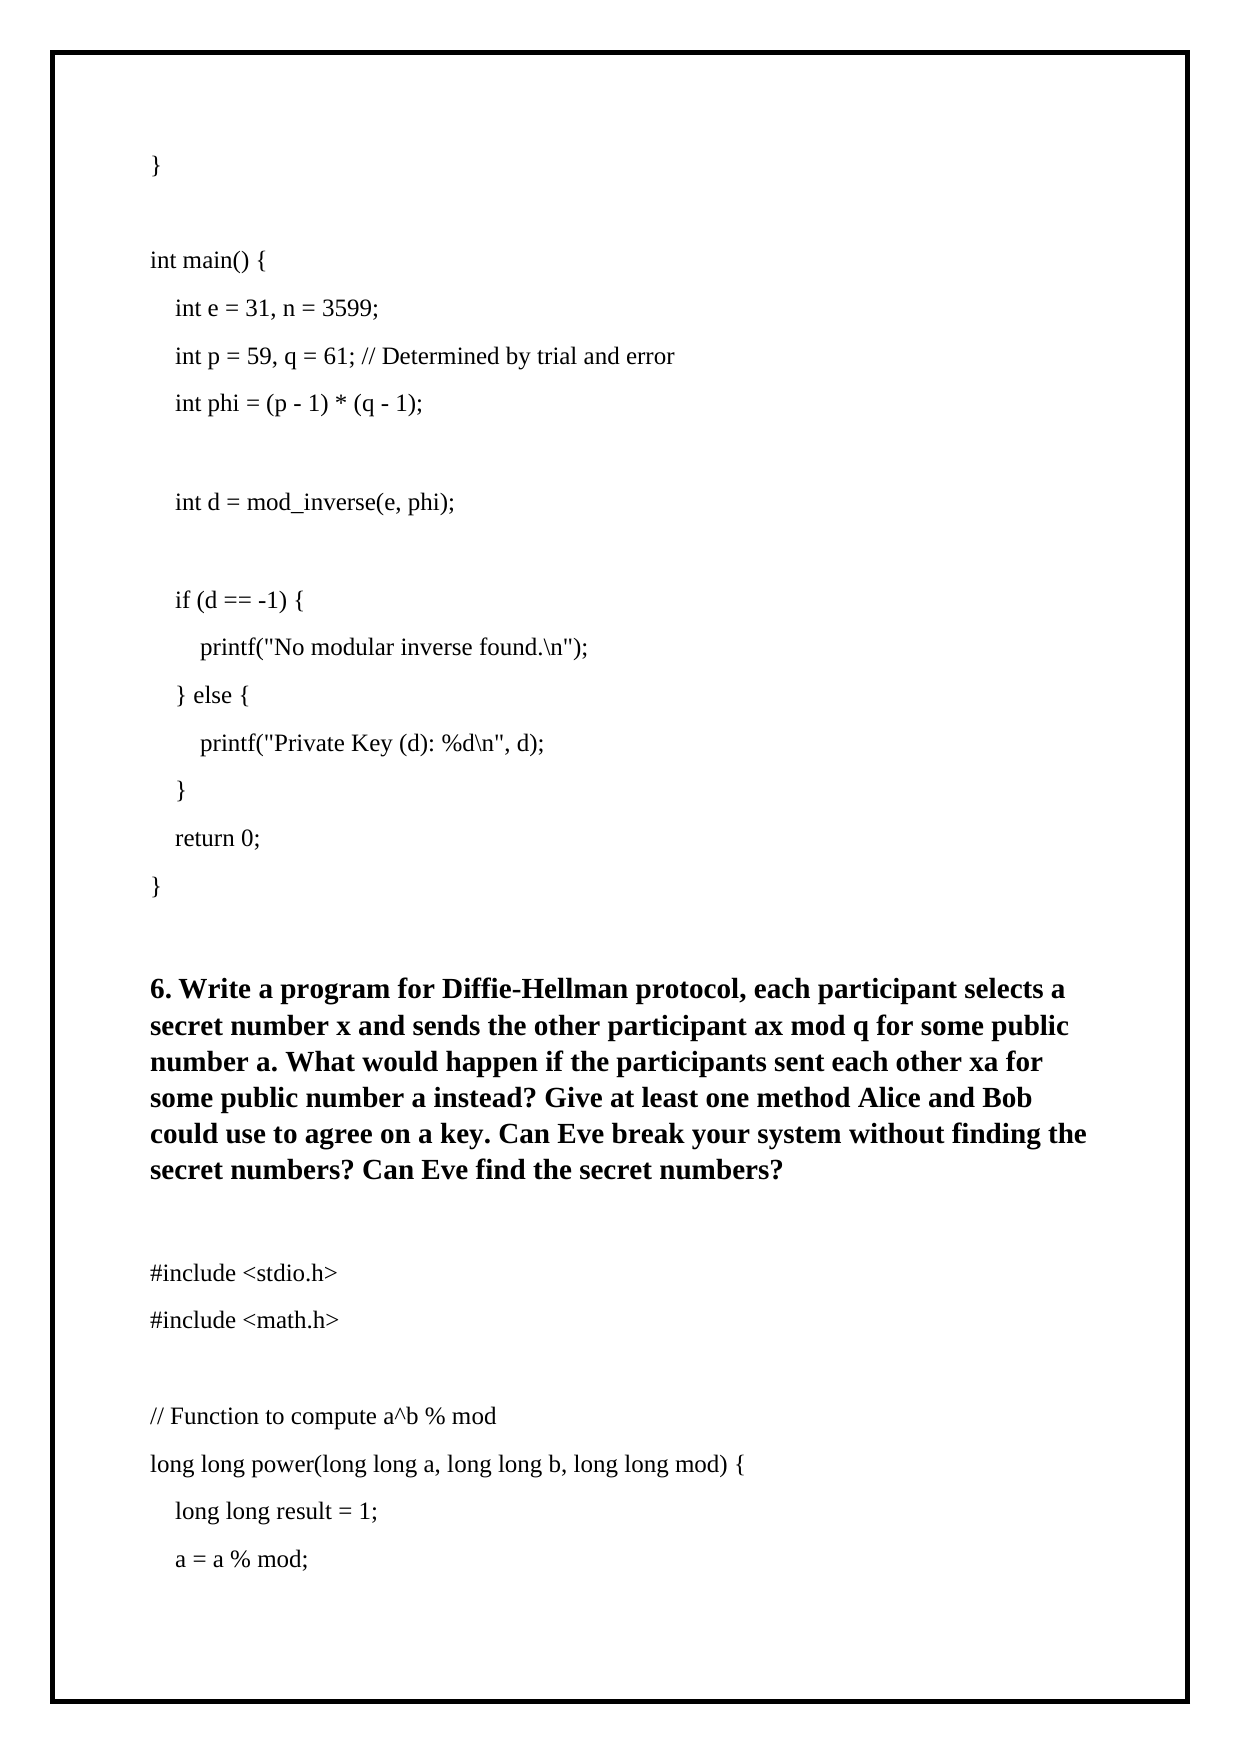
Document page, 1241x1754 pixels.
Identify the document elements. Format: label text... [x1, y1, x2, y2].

text } [150, 150, 1090, 179]
text } [150, 871, 1090, 900]
text long long power(long long a, long long b, long long mod) { [150, 1449, 1090, 1477]
text } [150, 776, 1090, 804]
text int phi = (p - 1) * (q - 1); [150, 388, 1090, 417]
text #include <math.h> [150, 1306, 1090, 1334]
text int p = 59, q = 61; // Determined by trial and error [150, 341, 1090, 369]
text int d = mod_inverse(e, phi); [150, 487, 1090, 515]
text #include <stdio.h> [150, 1258, 1090, 1287]
text long long result = 1; [150, 1496, 1090, 1525]
text 6. Write a program for Diffie-Hellman protocol, each participant selects a secret number x and sends the other participant ax mod q for some public number a. What would happen if the participants sent each other xa for some public number a instead? Give at least one method Alice and Bob could use to agree on a key. Can Eve break your system without finding the secret numbers? Can Eve find the secret numbers? [150, 972, 1090, 1186]
text printf("Private Key (d): %d\n", d); [150, 728, 1090, 757]
text a = a % mod; [150, 1544, 1090, 1573]
text return 0; [150, 823, 1090, 852]
text printf("No modular inverse found.\n"); [150, 632, 1090, 661]
text } else { [150, 680, 1090, 709]
text int e = 31, n = 3599; [150, 293, 1090, 322]
text if (d == -1) { [150, 585, 1090, 613]
text int main() { [150, 245, 1090, 274]
text // Function to compute a^b % mod [150, 1401, 1090, 1430]
